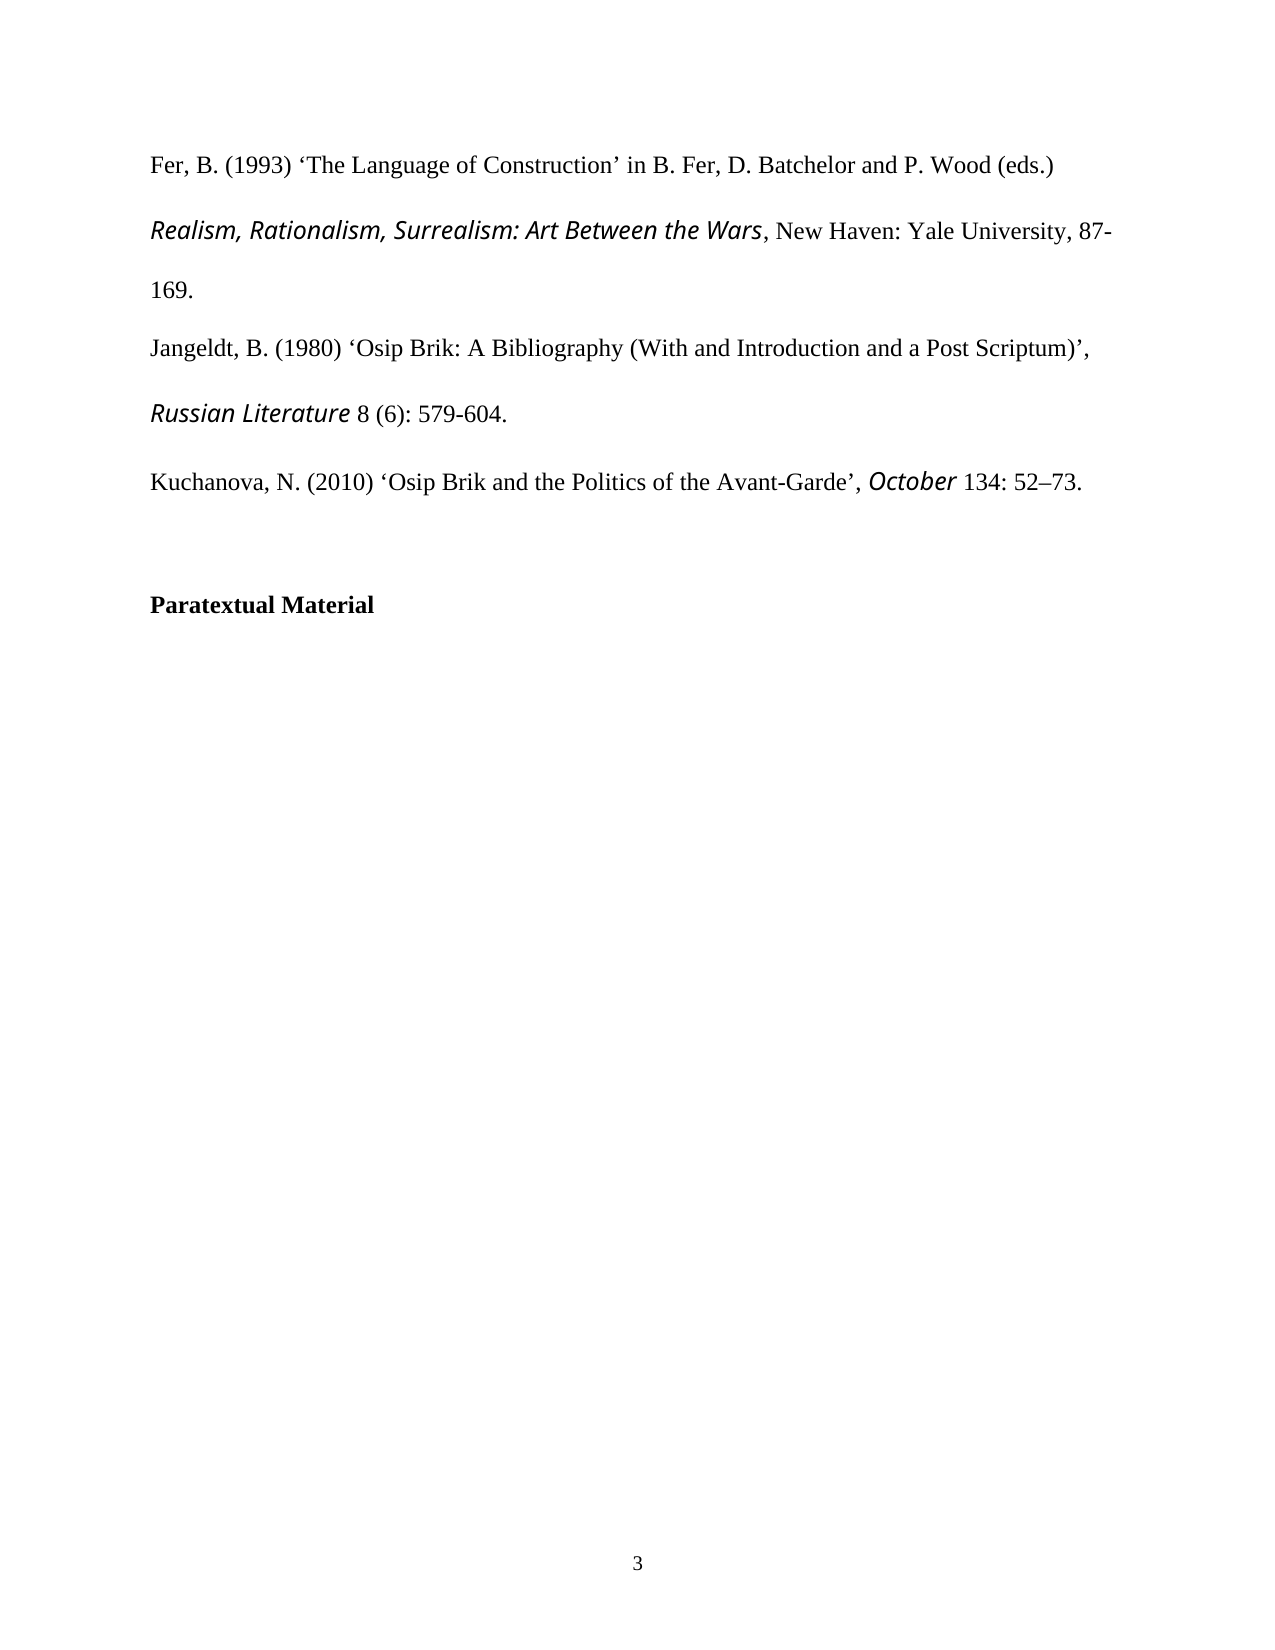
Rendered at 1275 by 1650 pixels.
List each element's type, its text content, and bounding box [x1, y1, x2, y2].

text Kuchanova, N. (2010) ‘Osip Brik and the Politics of the Avant-Garde’, October 134: 52–73. [150, 464, 1125, 498]
text Jangeldt, B. (1980) ‘Osip Brik: A Bibliography (With and Introduction and a Post Scriptum)’, Russian Literature 8 (6): 579-604. [150, 333, 1125, 430]
text Paratextual Material [150, 590, 1125, 618]
text Fer, B. (1993) ‘The Language of Construction’ in B. Fer, D. Batchelor and P. Wood (eds.) Realism, Rationalism, Surrealism: Art Between the Wars, New Haven: Yale University, 87-169. [150, 150, 1125, 304]
